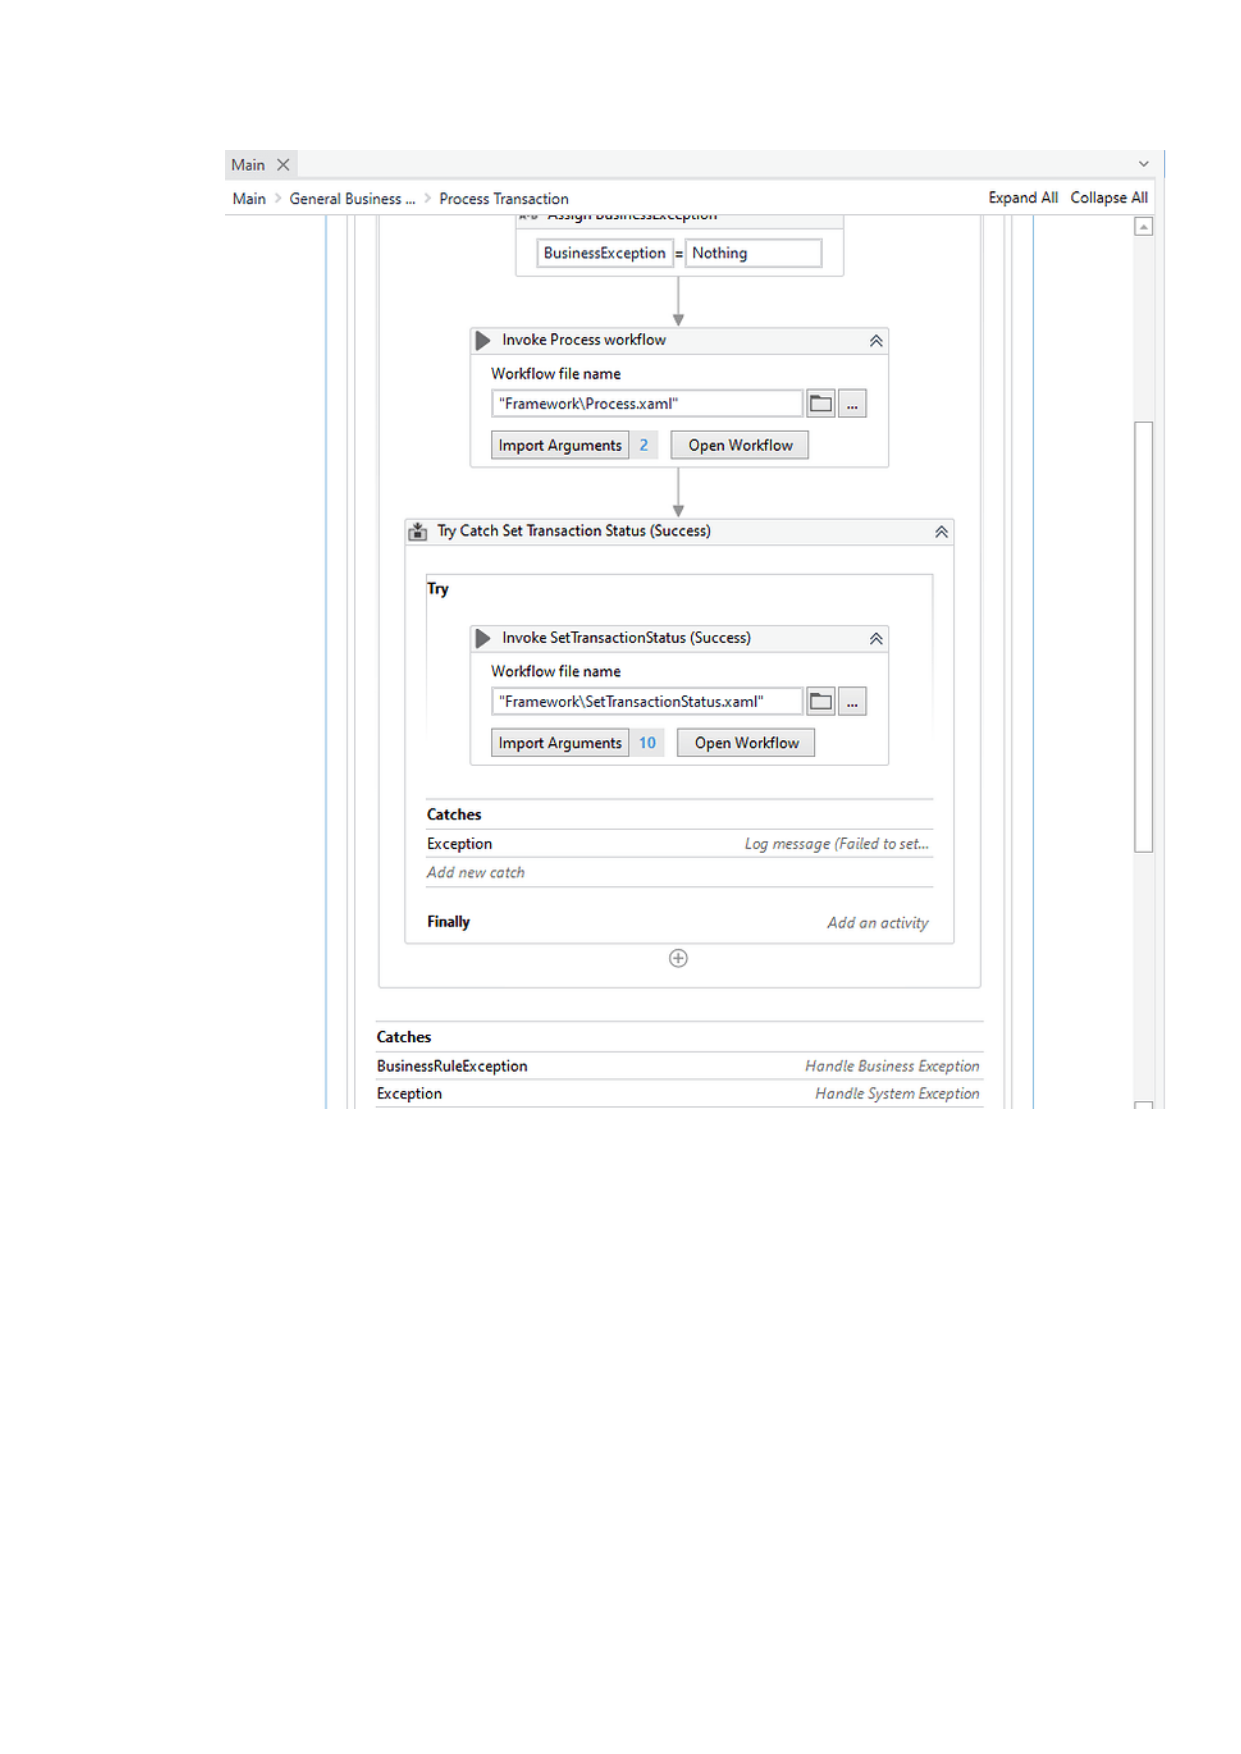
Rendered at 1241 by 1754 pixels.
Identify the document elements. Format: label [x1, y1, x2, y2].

picture [225, 150, 1166, 1109]
